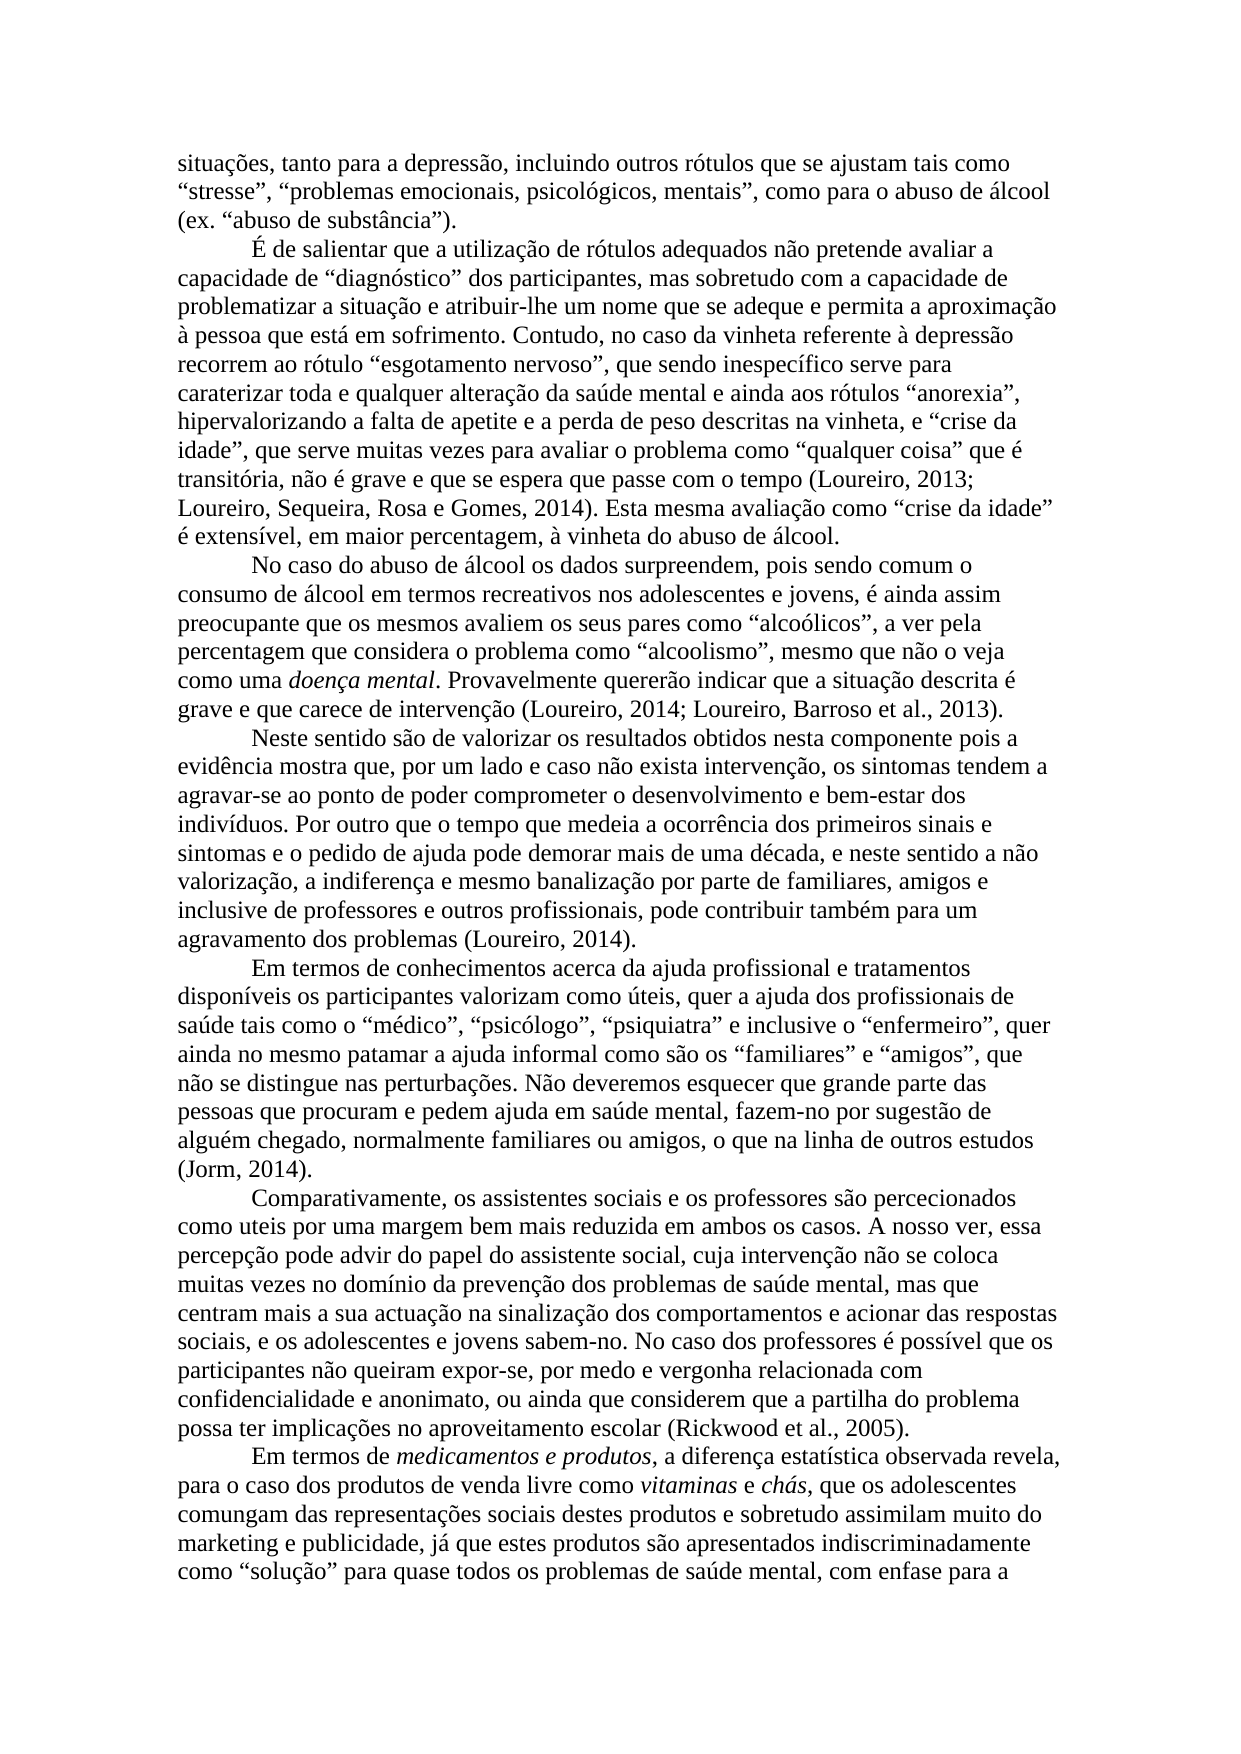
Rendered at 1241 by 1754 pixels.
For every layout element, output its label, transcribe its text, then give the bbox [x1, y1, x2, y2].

text Neste sentido são de valorizar os resultados obtidos nesta componente pois a evidência mostra que, por um lado e caso não exista intervenção, os sintomas tendem a agravar-se ao ponto de poder comprometer o desenvolvimento e bem-estar dos indivíduos. Por outro que o tempo que medeia a ocorrência dos primeiros sinais e sintomas e o pedido de ajuda pode demorar mais de uma década, e neste sentido a não valorização, a indiferença e mesmo banalização por parte de familiares, amigos e inclusive de professores e outros profissionais, pode contribuir também para um agravamento dos problemas (Loureiro, 2014). [177, 723, 1063, 953]
text É de salientar que a utilização de rótulos adequados não pretende avaliar a capacidade de “diagnóstico” dos participantes, mas sobretudo com a capacidade de problematizar a situação e atribuir-lhe um nome que se adeque e permita a aproximação à pessoa que está em sofrimento. Contudo, no caso da vinheta referente à depressão recorrem ao rótulo “esgotamento nervoso”, que sendo inespecífico serve para caraterizar toda e qualquer alteração da saúde mental e ainda aos rótulos “anorexia”, hipervalorizando a falta de apetite e a perda de peso descritas na vinheta, e “crise da idade”, que serve muitas vezes para avaliar o problema como “qualquer coisa” que é transitória, não é grave e que se espera que passe com o tempo (Loureiro, 2013; Loureiro, Sequeira, Rosa e Gomes, 2014). Esta mesma avaliação como “crise da idade” é extensível, em maior percentagem, à vinheta do abuso de álcool. [177, 234, 1063, 550]
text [177, 1441, 1063, 1585]
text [177, 148, 1063, 234]
text No caso do abuso de álcool os dados surpreendem, pois sendo comum o consumo de álcool em termos recreativos nos adolescentes e jovens, é ainda assim preocupante que os mesmos avaliem os seus pares como “alcoólicos”, a ver pela percentagem que considera o problema como “alcoolismo”, mesmo que não o veja como uma doença mental. Provavelmente quererão indicar que a situação descrita é grave e que carece de intervenção (Loureiro, 2014; Loureiro, Barroso et al., 2013). [177, 550, 1063, 723]
text Comparativamente, os assistentes sociais e os professores são percecionados como uteis por uma margem bem mais reduzida em ambos os casos. A nosso ver, essa percepção pode advir do papel do assistente social, cuja intervenção não se coloca muitas vezes no domínio da prevenção dos problemas de saúde mental, mas que centram mais a sua actuação na sinalização dos comportamentos e acionar das respostas sociais, e os adolescentes e jovens sabem-no. No caso dos professores é possível que os participantes não queiram expor-se, por medo e vergonha relacionada com confidencialidade e anonimato, ou ainda que considerem que a partilha do problema possa ter implicações no aproveitamento escolar (Rickwood et al., 2005). [177, 1183, 1063, 1441]
text Em termos de conhecimentos acerca da ajuda profissional e tratamentos disponíveis os participantes valorizam como úteis, quer a ajuda dos profissionais de saúde tais como o “médico”, “psicólogo”, “psiquiatra” e inclusive o “enfermeiro”, quer ainda no mesmo patamar a ajuda informal como são os “familiares” e “amigos”, que não se distingue nas perturbações. Não deveremos esquecer que grande parte das pessoas que procuram e pedem ajuda em saúde mental, fazem-no por sugestão de alguém chegado, normalmente familiares ou amigos, o que na linha de outros estudos (Jorm, 2014). [177, 953, 1063, 1183]
